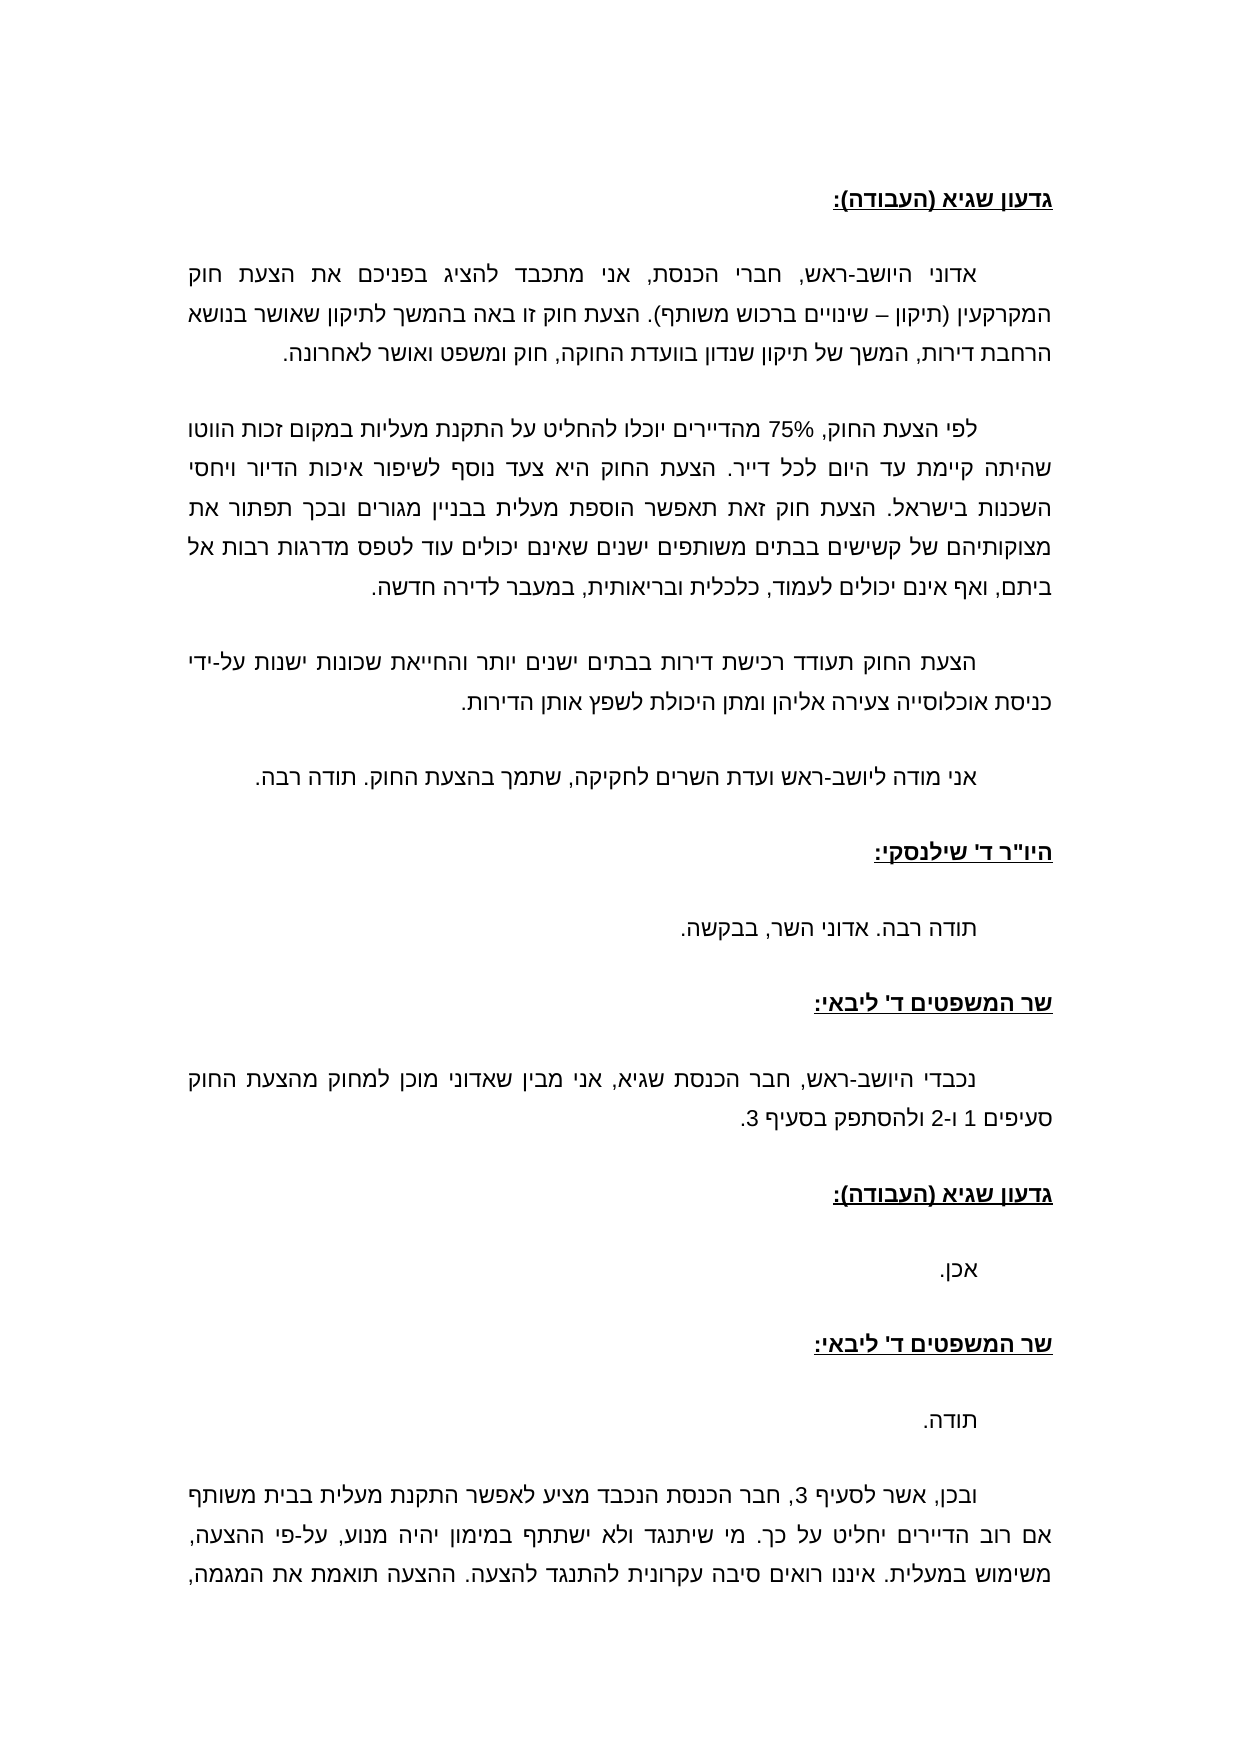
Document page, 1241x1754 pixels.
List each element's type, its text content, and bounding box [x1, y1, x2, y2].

text היו"ר ד' שילנסקי: [187, 839, 1053, 866]
text הצעת החוק תעודד רכישת דירות בבתים ישנים יותר והחייאת שכונות ישנות על-ידי כניסת אוכלוסייה צעירה אליהן ומתן היכולת לשפץ אותן הדירות. [187, 649, 1053, 715]
text גדעון שגיא (העבודה): [187, 186, 1053, 212]
text תודה רבה. אדוני השר, בבקשה. [187, 915, 1053, 941]
text אכן. [187, 1256, 1053, 1282]
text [187, 1482, 1053, 1587]
text שר המשפטים ד' ליבאי: [187, 1331, 1053, 1358]
text אני מודה ליושב-ראש ועדת השרים לחקיקה, שתמך בהצעת החוק. תודה רבה. [187, 764, 1053, 790]
text נכבדי היושב-ראש, חבר הכנסת שגיא, אני מבין שאדוני מוכן למחוק מהצעת החוק סעיפים 1 ו-2 ולהסתפק בסעיף 3. [187, 1066, 1053, 1131]
text גדעון שגיא (העבודה): [187, 1181, 1053, 1207]
text שר המשפטים ד' ליבאי: [187, 990, 1053, 1017]
text אדוני היושב-ראש, חברי הכנסת, אני מתכבד להציג בפניכם את הצעת חוק המקרקעין (תיקון – שינויים ברכוש משותף). הצעת חוק זו באה בהמשך לתיקון שאושר בנושא הרחבת דירות, המשך של תיקון שנדון בוועדת החוקה, חוק ומשפט ואושר לאחרונה. [187, 261, 1053, 367]
text לפי הצעת החוק, 75% מהדיירים יוכלו להחליט על התקנת מעליות במקום זכות הווטו שהיתה קיימת עד היום לכל דייר. הצעת החוק היא צעד נוסף לשיפור איכות הדיור ויחסי השכנות בישראל. הצעת חוק זאת תאפשר הוספת מעלית בבניין מגורים ובכך תפתור את מצוקותיהם של קשישים בבתים משותפים ישנים שאינם יכולים עוד לטפס מדרגות רבות אל ביתם, ואף אינם יכולים לעמוד, כלכלית ובריאותית, במעבר לדירה חדשה. [187, 416, 1053, 600]
text תודה. [187, 1407, 1053, 1433]
